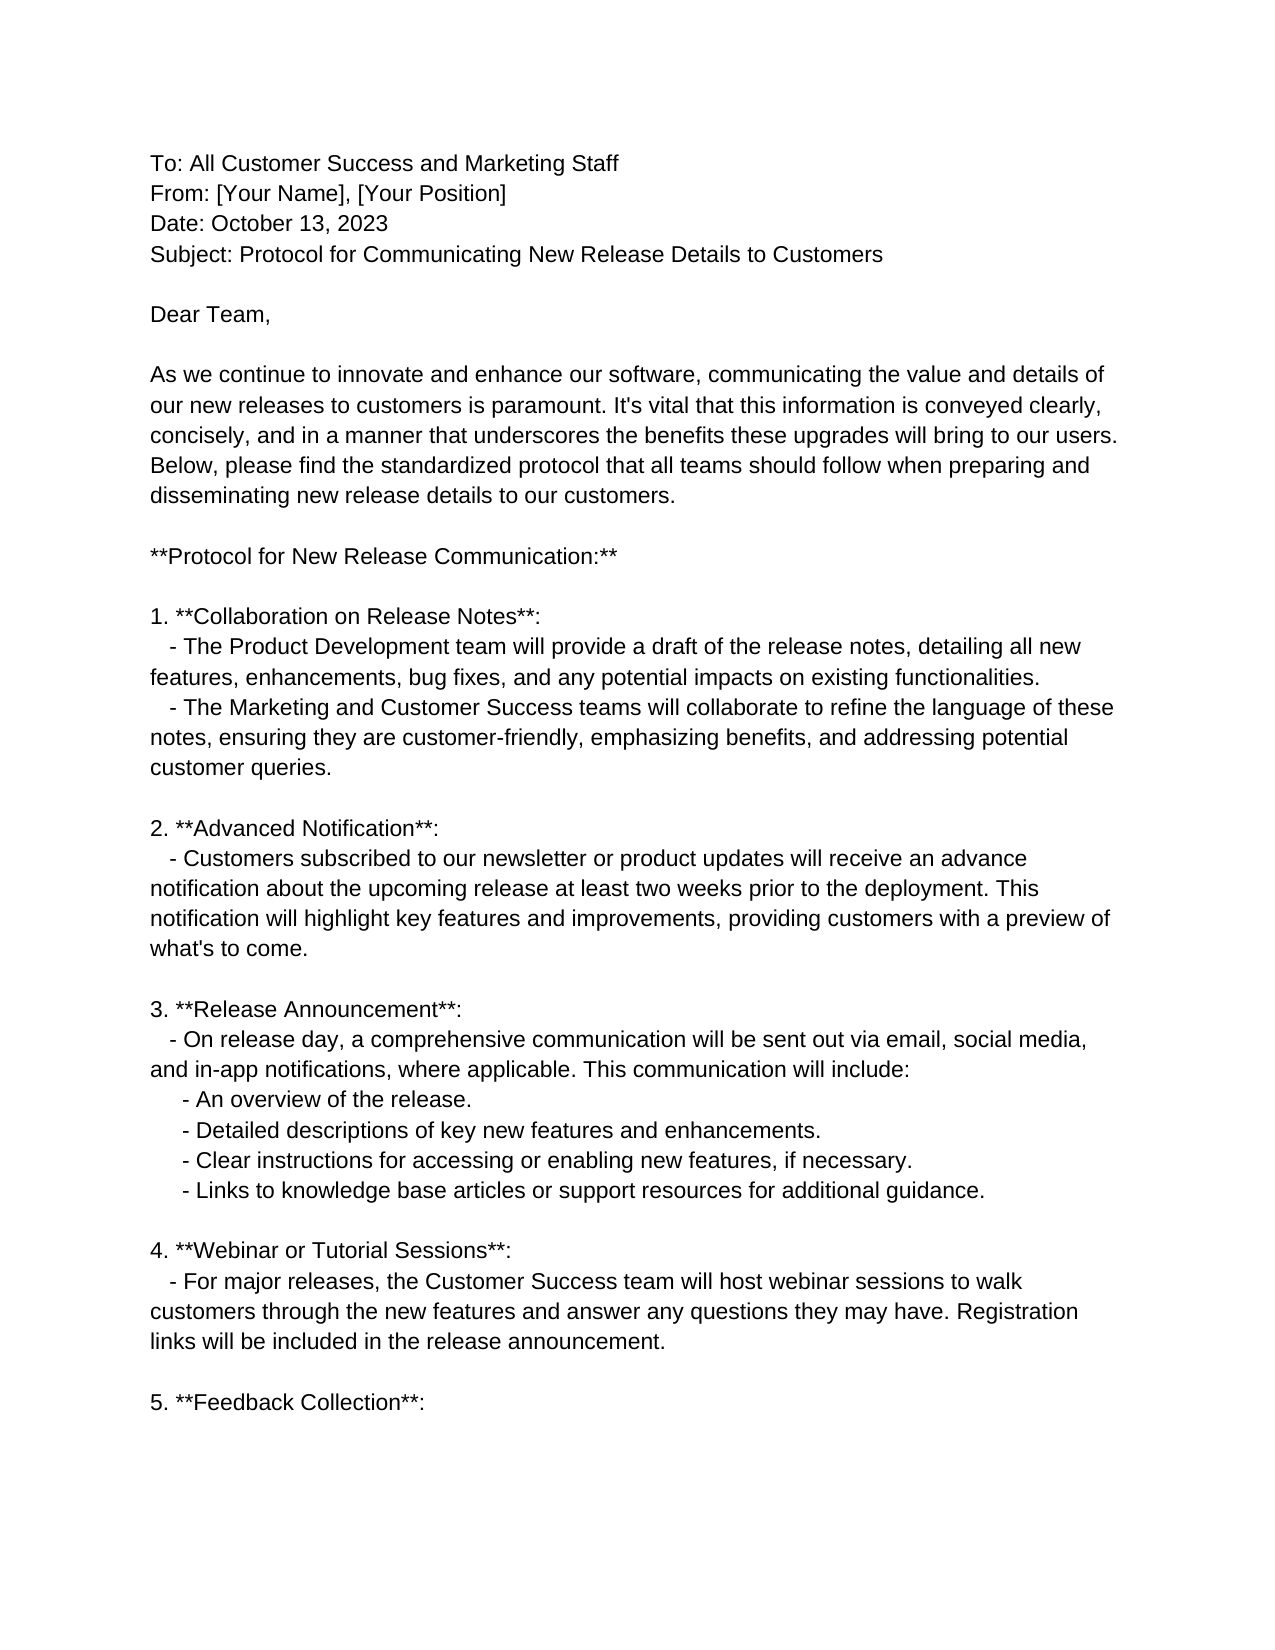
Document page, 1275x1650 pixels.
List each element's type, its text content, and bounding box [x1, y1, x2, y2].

text - Customers subscribed to our newsletter or product updates will receive an advance notification about the upcoming release at least two weeks prior to the deployment. This notification will highlight key features and improvements, providing customers with a preview of what's to come. [150, 845, 1125, 962]
text To: All Customer Success and Marketing Staff [150, 150, 1125, 176]
text - The Marketing and Customer Success teams will collaborate to refine the language of these notes, ensuring they are customer-friendly, emphasizing benefits, and addressing potential customer queries. [150, 694, 1125, 781]
text - The Product Development team will provide a draft of the release notes, detailing all new features, enhancements, bug fixes, and any potential impacts on existing functionalities. [150, 633, 1125, 690]
text Dear Team, [150, 301, 1125, 327]
text 5. **Feedback Collection**: [150, 1388, 1125, 1415]
text **Protocol for New Release Communication:** [150, 543, 1125, 569]
text - An overview of the release. [150, 1086, 1125, 1113]
text 2. **Advanced Notification**: [150, 814, 1125, 841]
text 3. **Release Announcement**: [150, 996, 1125, 1022]
text - For major releases, the Customer Success team will host webinar sessions to walk customers through the new features and answer any questions they may have. Registration links will be included in the release announcement. [150, 1268, 1125, 1354]
text - On release day, a comprehensive communication will be sent out via email, social media, and in-app notifications, where applicable. This communication will include: [150, 1026, 1125, 1083]
text Date: October 13, 2023 [150, 210, 1125, 237]
text - Clear instructions for accessing or enabling new features, if necessary. [150, 1147, 1125, 1173]
text 4. **Webinar or Tutorial Sessions**: [150, 1237, 1125, 1264]
text 1. **Collaboration on Release Notes**: [150, 603, 1125, 629]
text From: [Your Name], [Your Position] [150, 180, 1125, 207]
text - Links to knowledge base articles or support resources for additional guidance. [150, 1177, 1125, 1203]
text As we continue to innovate and enhance our software, communicating the value and details of our new releases to customers is paramount. It's vital that this information is conveyed clearly, concisely, and in a manner that underscores the benefits these upgrades will bring to our users. Below, please find the standardized protocol that all teams should follow when preparing and disseminating new release details to our customers. [150, 361, 1125, 509]
text Subject: Protocol for Communicating New Release Details to Customers [150, 241, 1125, 267]
text - Detailed descriptions of key new features and enhancements. [150, 1117, 1125, 1143]
